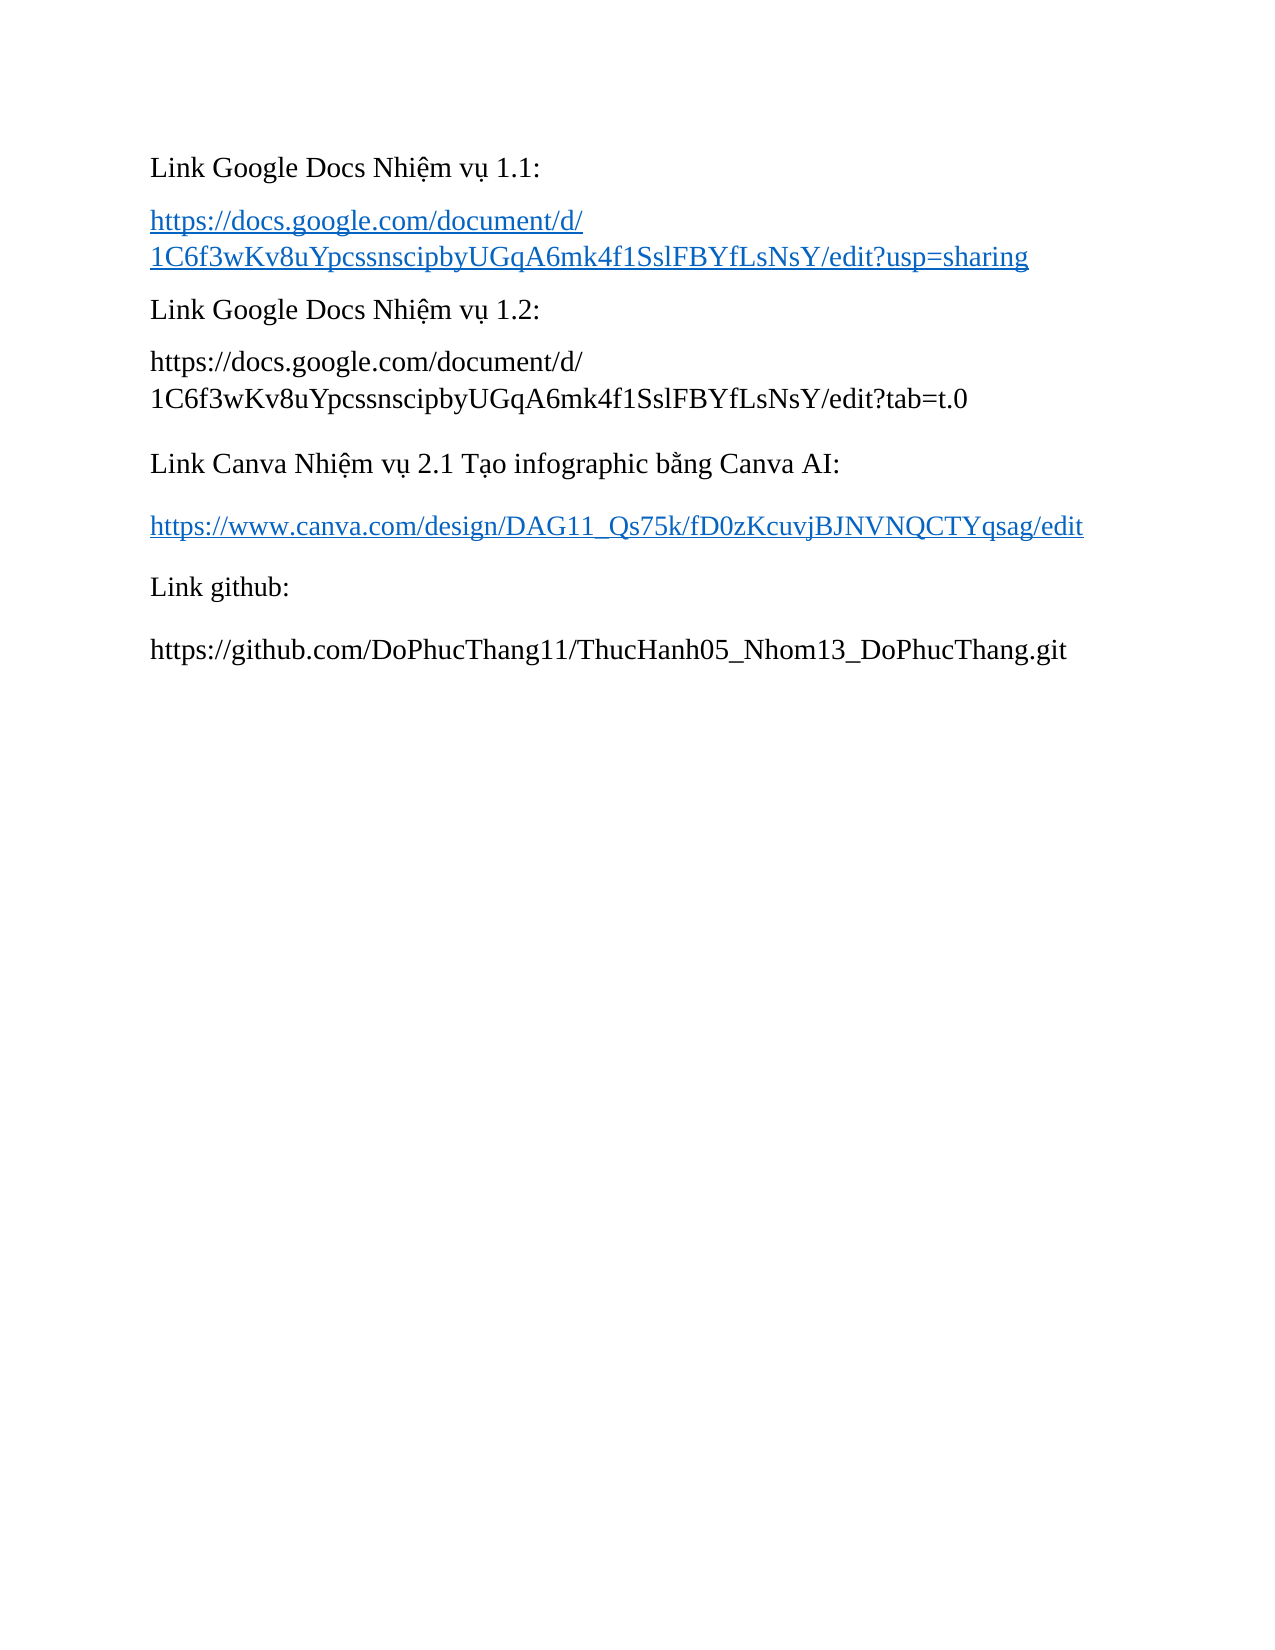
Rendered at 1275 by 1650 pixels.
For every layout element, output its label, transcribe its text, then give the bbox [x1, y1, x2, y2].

text Link Google Docs Nhiệm vụ 1.2: [150, 292, 1125, 325]
text Link github: [150, 570, 1125, 603]
text https://www.canva.com/design/DAG11_Qs75k/fD0zKcuvjBJNVNQCTYqsag/edit [150, 509, 1125, 541]
text https://github.com/DoPhucThang11/ThucHanh05_Nhom13_DoPhucThang.git [150, 632, 1125, 665]
text https://docs.google.com/document/d/1C6f3wKv8uYpcssnscipbyUGqA6mk4f1SslFBYfLsNsY/edit?usp=sharing [150, 203, 1125, 272]
text https://docs.google.com/document/d/1C6f3wKv8uYpcssnscipbyUGqA6mk4f1SslFBYfLsNsY/edit?tab=t.0 [150, 344, 1125, 414]
text Link Google Docs Nhiệm vụ 1.1: [150, 150, 1125, 183]
text Link Canva Nhiệm vụ 2.1 Tạo infographic bằng Canva AI: [150, 446, 1125, 479]
